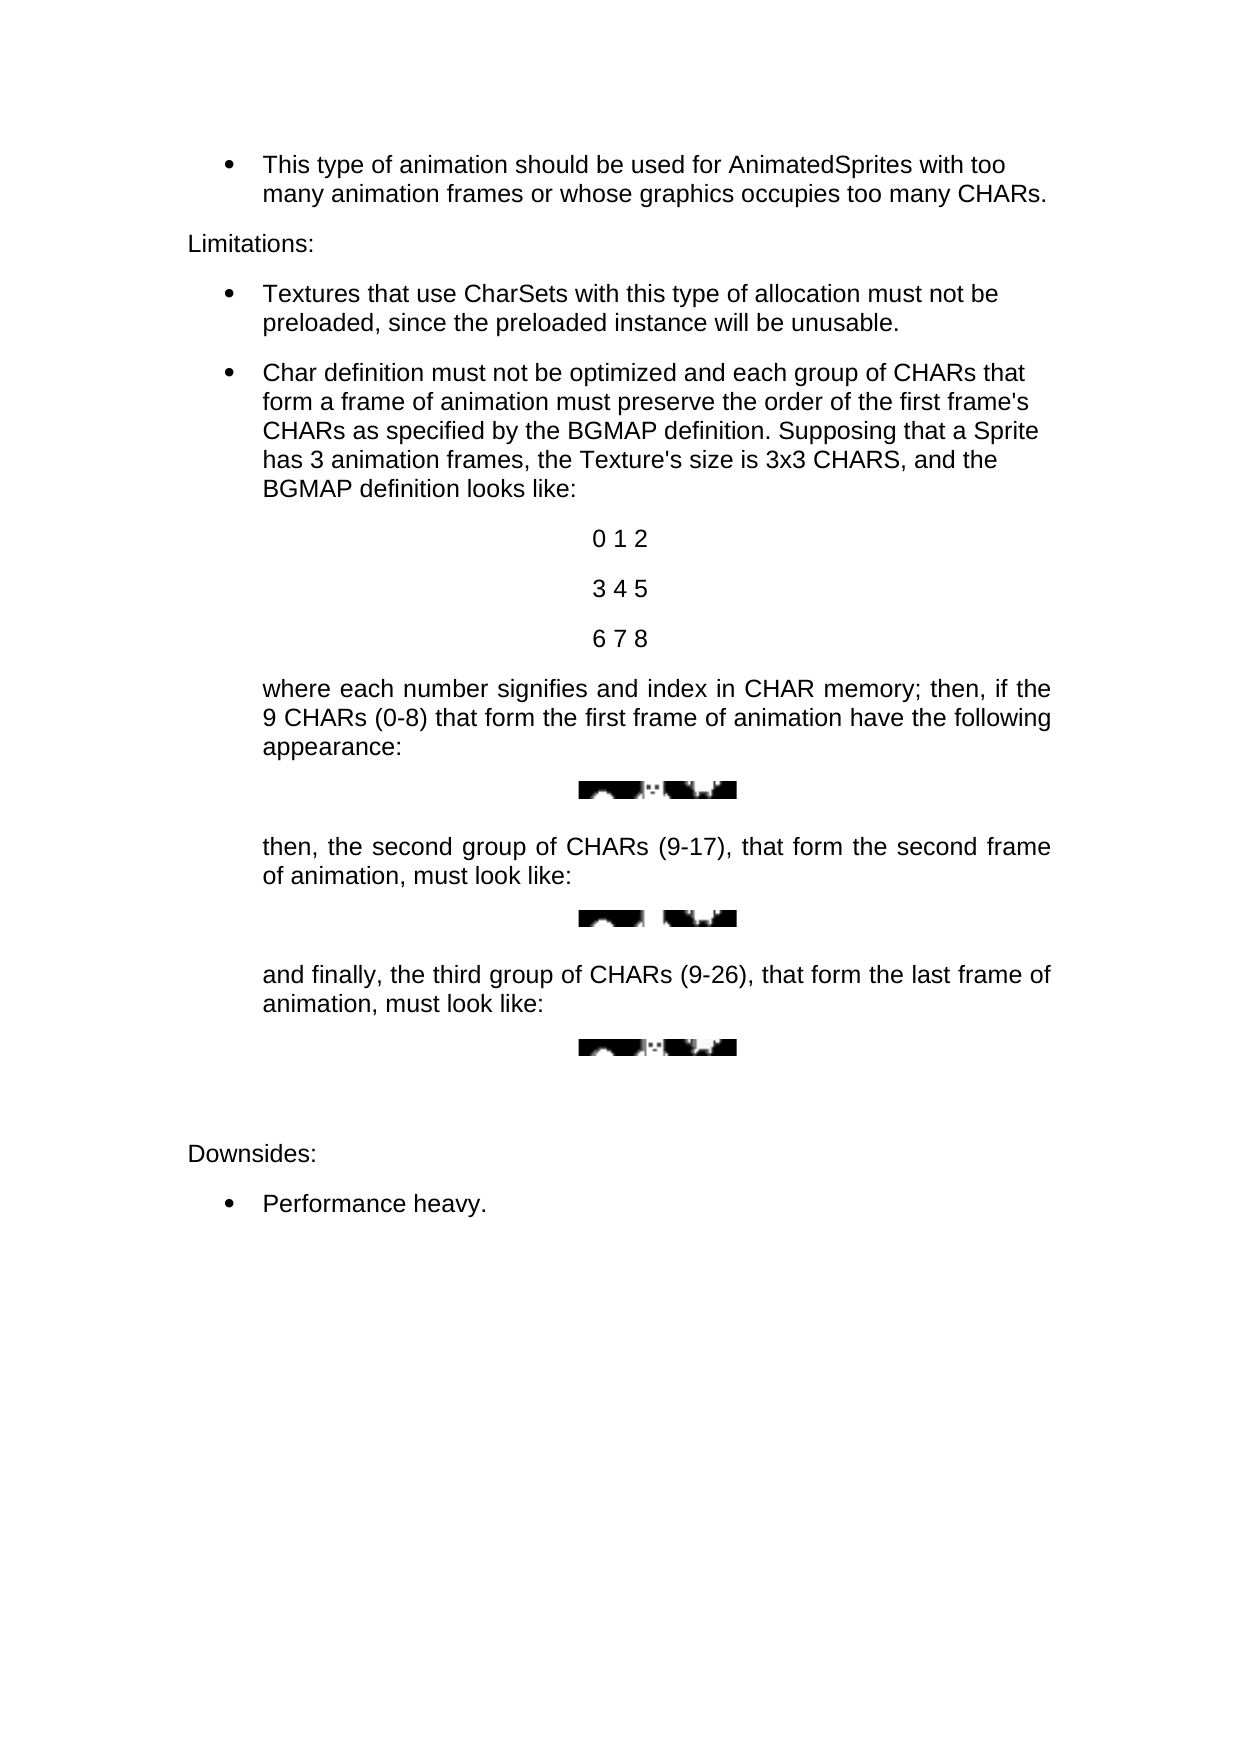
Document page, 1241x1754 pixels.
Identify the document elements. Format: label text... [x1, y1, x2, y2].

text Downsides: [187, 1139, 1053, 1168]
text Limitations: [187, 229, 1053, 258]
text where each number signifies and index in CHAR memory; then, if the 9 CHARs (0-8) that form the first frame of animation have the following appearance: [262, 674, 1053, 761]
picture [578, 910, 737, 927]
list Char definition must not be optimized and each group of CHARs that form a frame of animation must preserve the order of the first frame's CHARs as specified by the BGMAP definition. Supposing that a Sprite has 3 animation frames, the Texture's size is 3x3 CHARS, and the BGMAP definition looks like: [225, 358, 1053, 503]
text 3 4 5 [187, 574, 1053, 603]
text 0 1 2 [187, 524, 1053, 553]
list Textures that use CharSets with this type of allocation must not be preloaded, since the preloaded instance will be unusable. [225, 279, 1053, 337]
picture [578, 1039, 737, 1056]
list Performance heavy. [225, 1189, 1053, 1218]
text and finally, the third group of CHARs (9-26), that form the last frame of animation, must look like: [262, 960, 1053, 1018]
text then, the second group of CHARs (9-17), that form the second frame of animation, must look like: [262, 831, 1053, 889]
list This type of animation should be used for AnimatedSprites with too many animation frames or whose graphics occupies too many CHARs. [225, 150, 1053, 208]
text 6 7 8 [187, 624, 1053, 653]
picture [578, 781, 737, 799]
